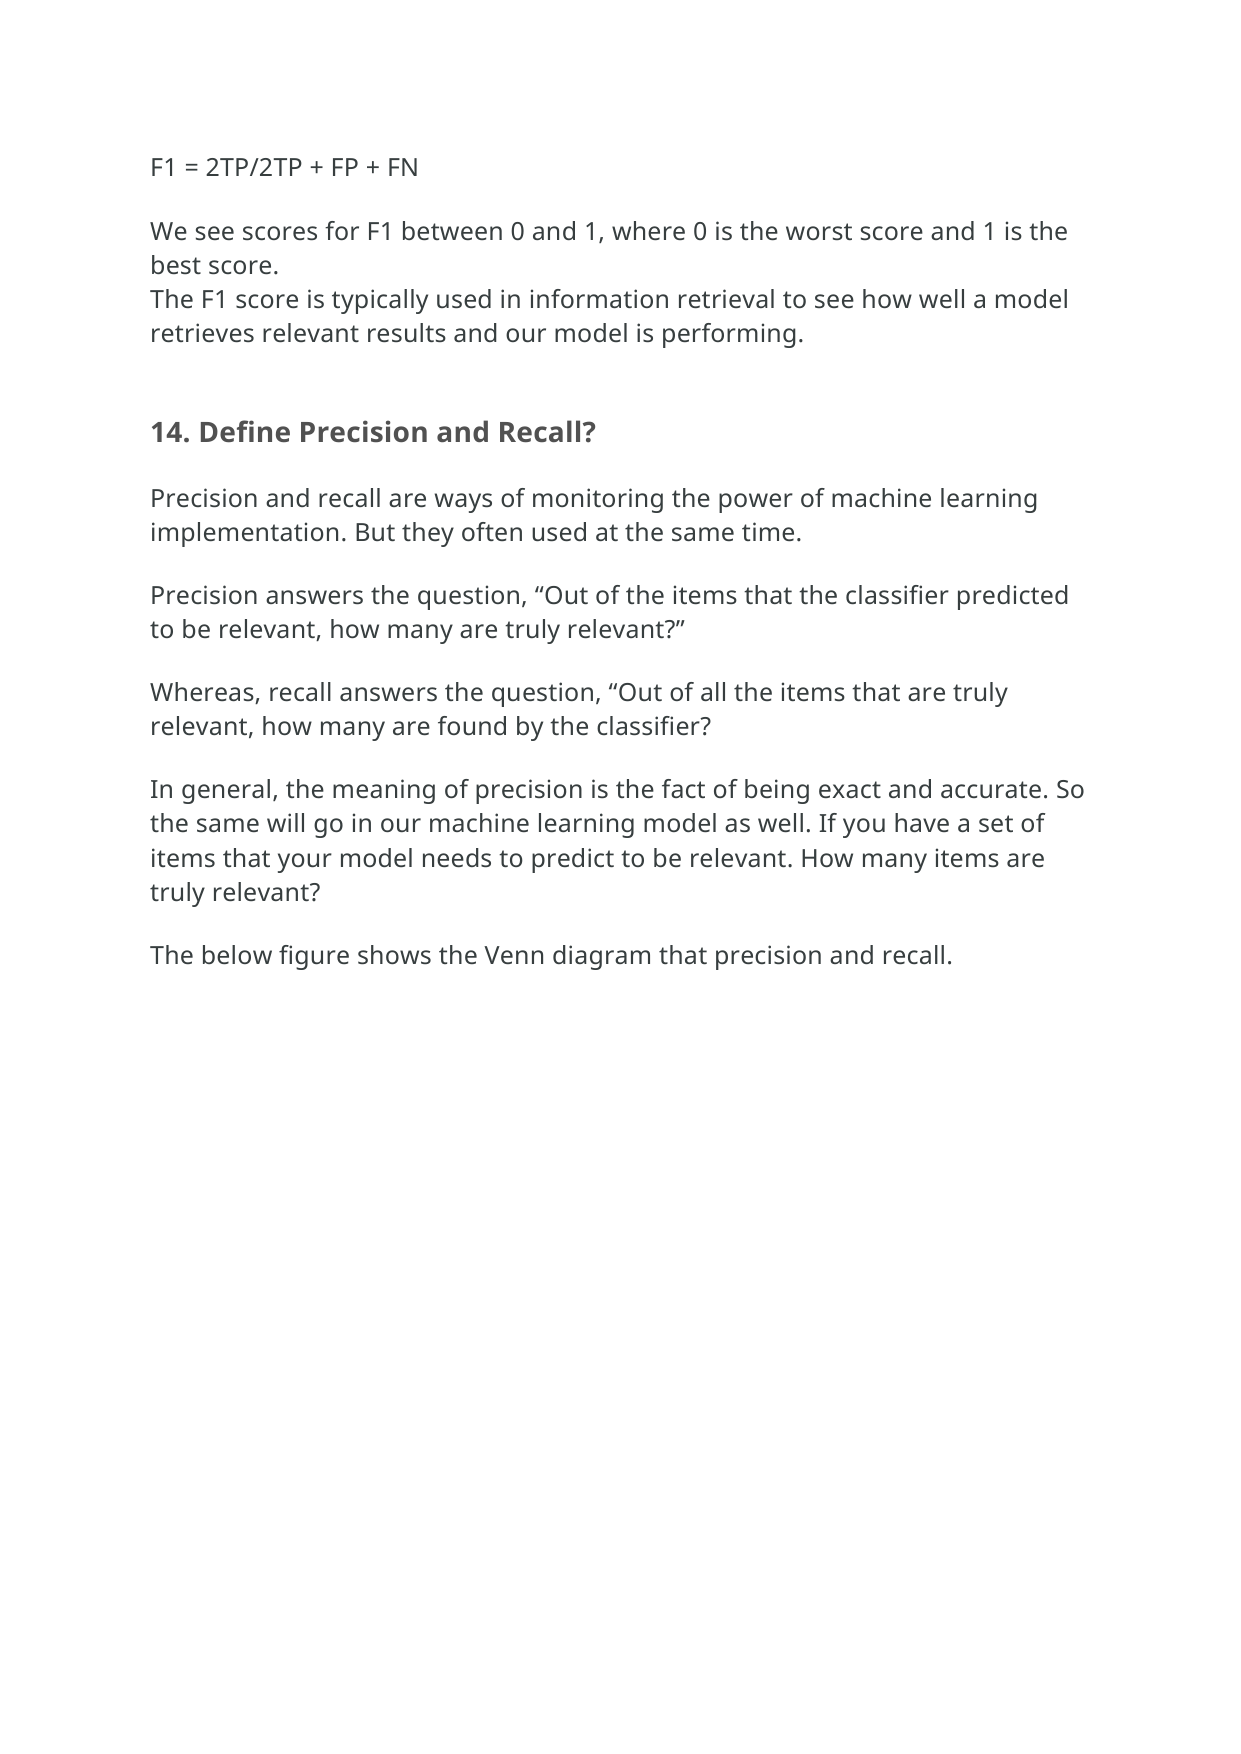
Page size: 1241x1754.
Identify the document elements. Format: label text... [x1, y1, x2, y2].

text The below figure shows the Venn diagram that precision and recall. [150, 937, 1090, 972]
text Precision answers the question, “Out of the items that the classifier predicted to be relevant, how many are truly relevant?” [150, 577, 1090, 646]
text In general, the meaning of precision is the fact of being exact and accurate. So the same will go in our machine learning model as well. If you have a set of items that your model needs to predict to be relevant. How many items are truly relevant? [150, 772, 1090, 908]
text 14. Define Precision and Recall? [150, 413, 1090, 451]
text Precision and recall are ways of monitoring the power of machine learning implementation. But they often used at the same time. [150, 480, 1090, 548]
text F1 = 2TP/2TP + FP + FN [150, 150, 1090, 184]
text We see scores for F1 between 0 and 1, where 0 is the worst score and 1 is the best score. The F1 score is typically used in information retrieval to see how well a model retrieves relevant results and our model is performing. [150, 213, 1090, 383]
text Whereas, recall answers the question, “Out of all the items that are truly relevant, how many are found by the classifier? [150, 675, 1090, 743]
